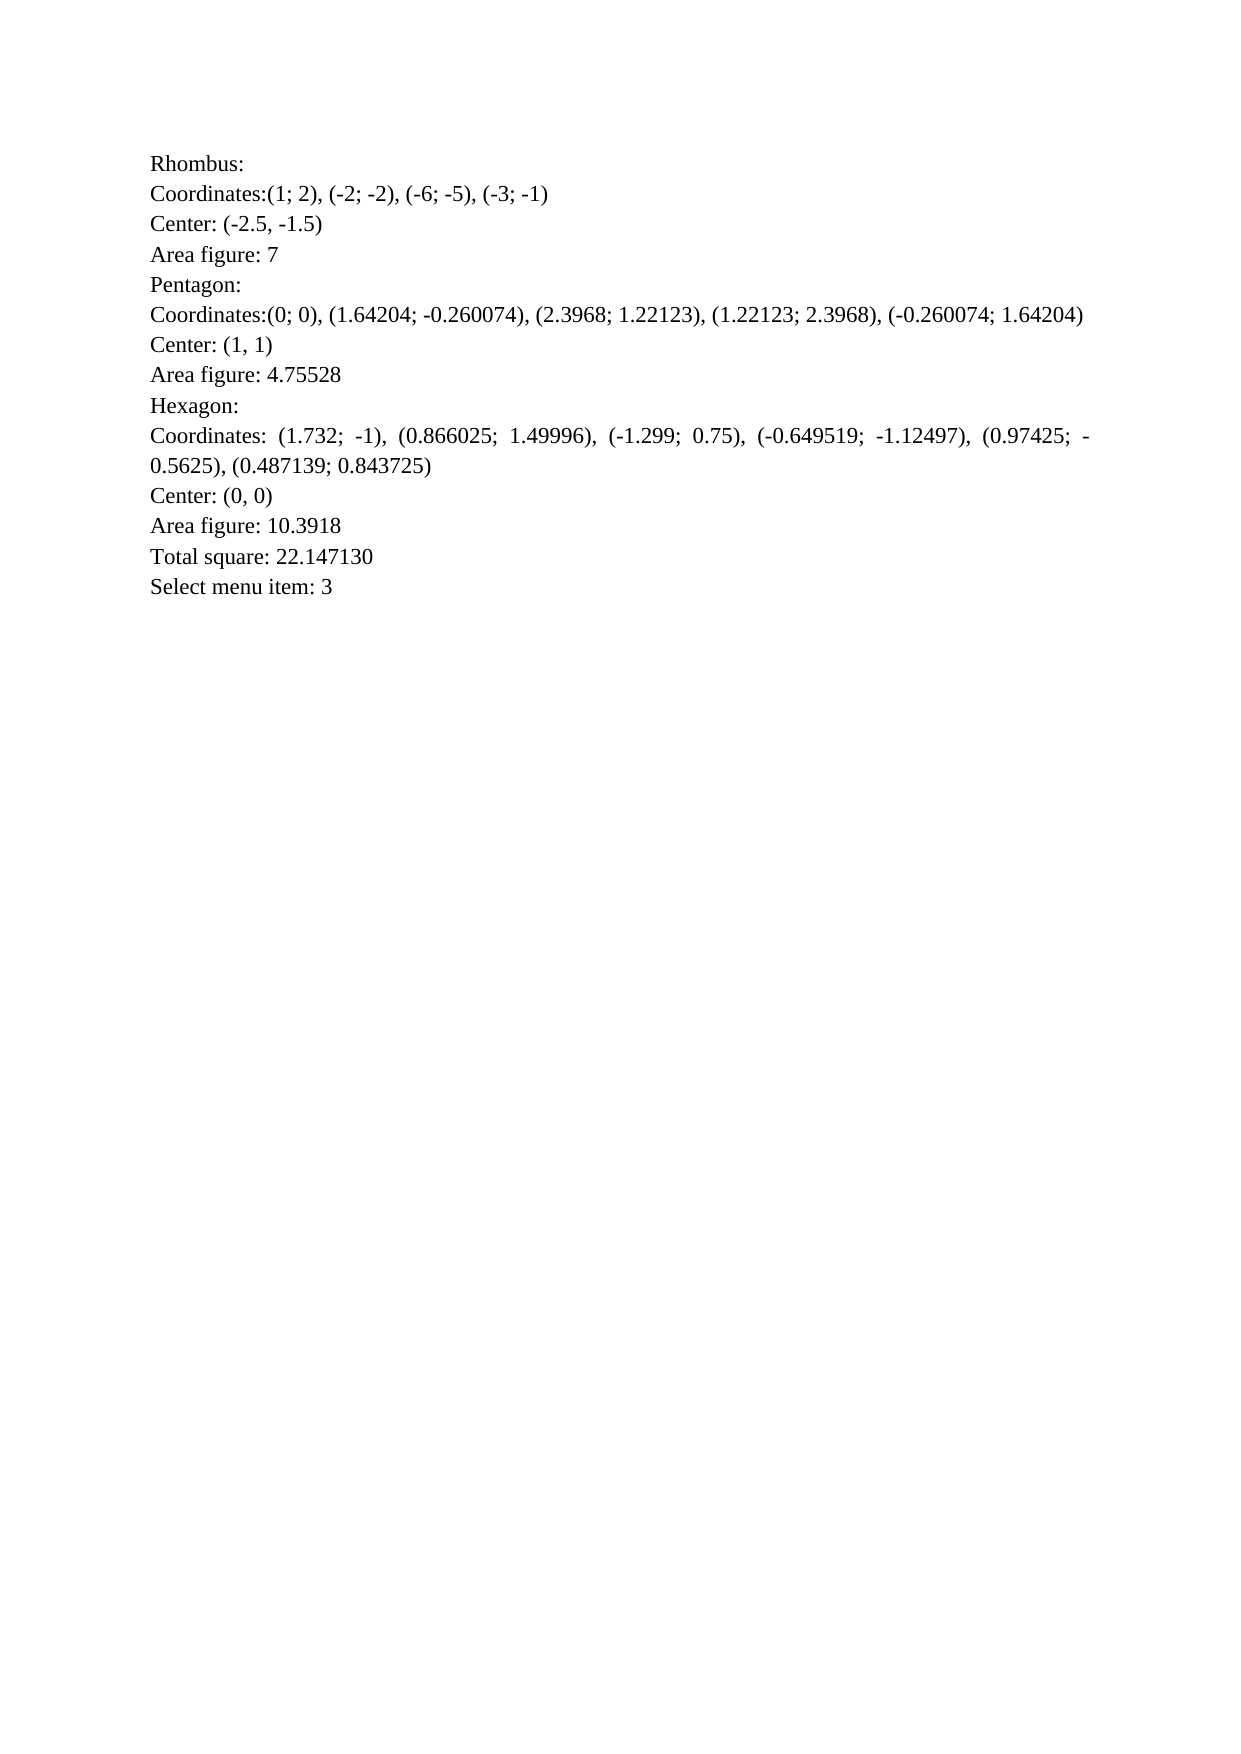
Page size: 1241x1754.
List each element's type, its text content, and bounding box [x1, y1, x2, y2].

text Center: (0, 0) [150, 482, 1090, 509]
text Area figure: 4.75528 [150, 361, 1090, 388]
text Coordinates:(0; 0), (1.64204; -0.260074), (2.3968; 1.22123), (1.22123; 2.3968), (-0.260074; 1.64204) [150, 301, 1090, 327]
text Hexagon: [150, 392, 1090, 418]
text Pentagon: [150, 271, 1090, 297]
text Center: (1, 1) [150, 331, 1090, 358]
text Coordinates:(1; 2), (-2; -2), (-6; -5), (-3; -1) [150, 180, 1090, 207]
text Center: (-2.5, -1.5) [150, 210, 1090, 237]
text Select menu item: 3 [150, 573, 1090, 599]
text Area figure: 7 [150, 241, 1090, 267]
text Coordinates: (1.732; -1), (0.866025; 1.49996), (-1.299; 0.75), (-0.649519; -1.12497), (0.97425; -0.5625), (0.487139; 0.843725) [150, 422, 1090, 478]
text Rhombus: [150, 150, 1090, 176]
text Total square: 22.147130 [150, 543, 1090, 569]
text Area figure: 10.3918 [150, 512, 1090, 539]
